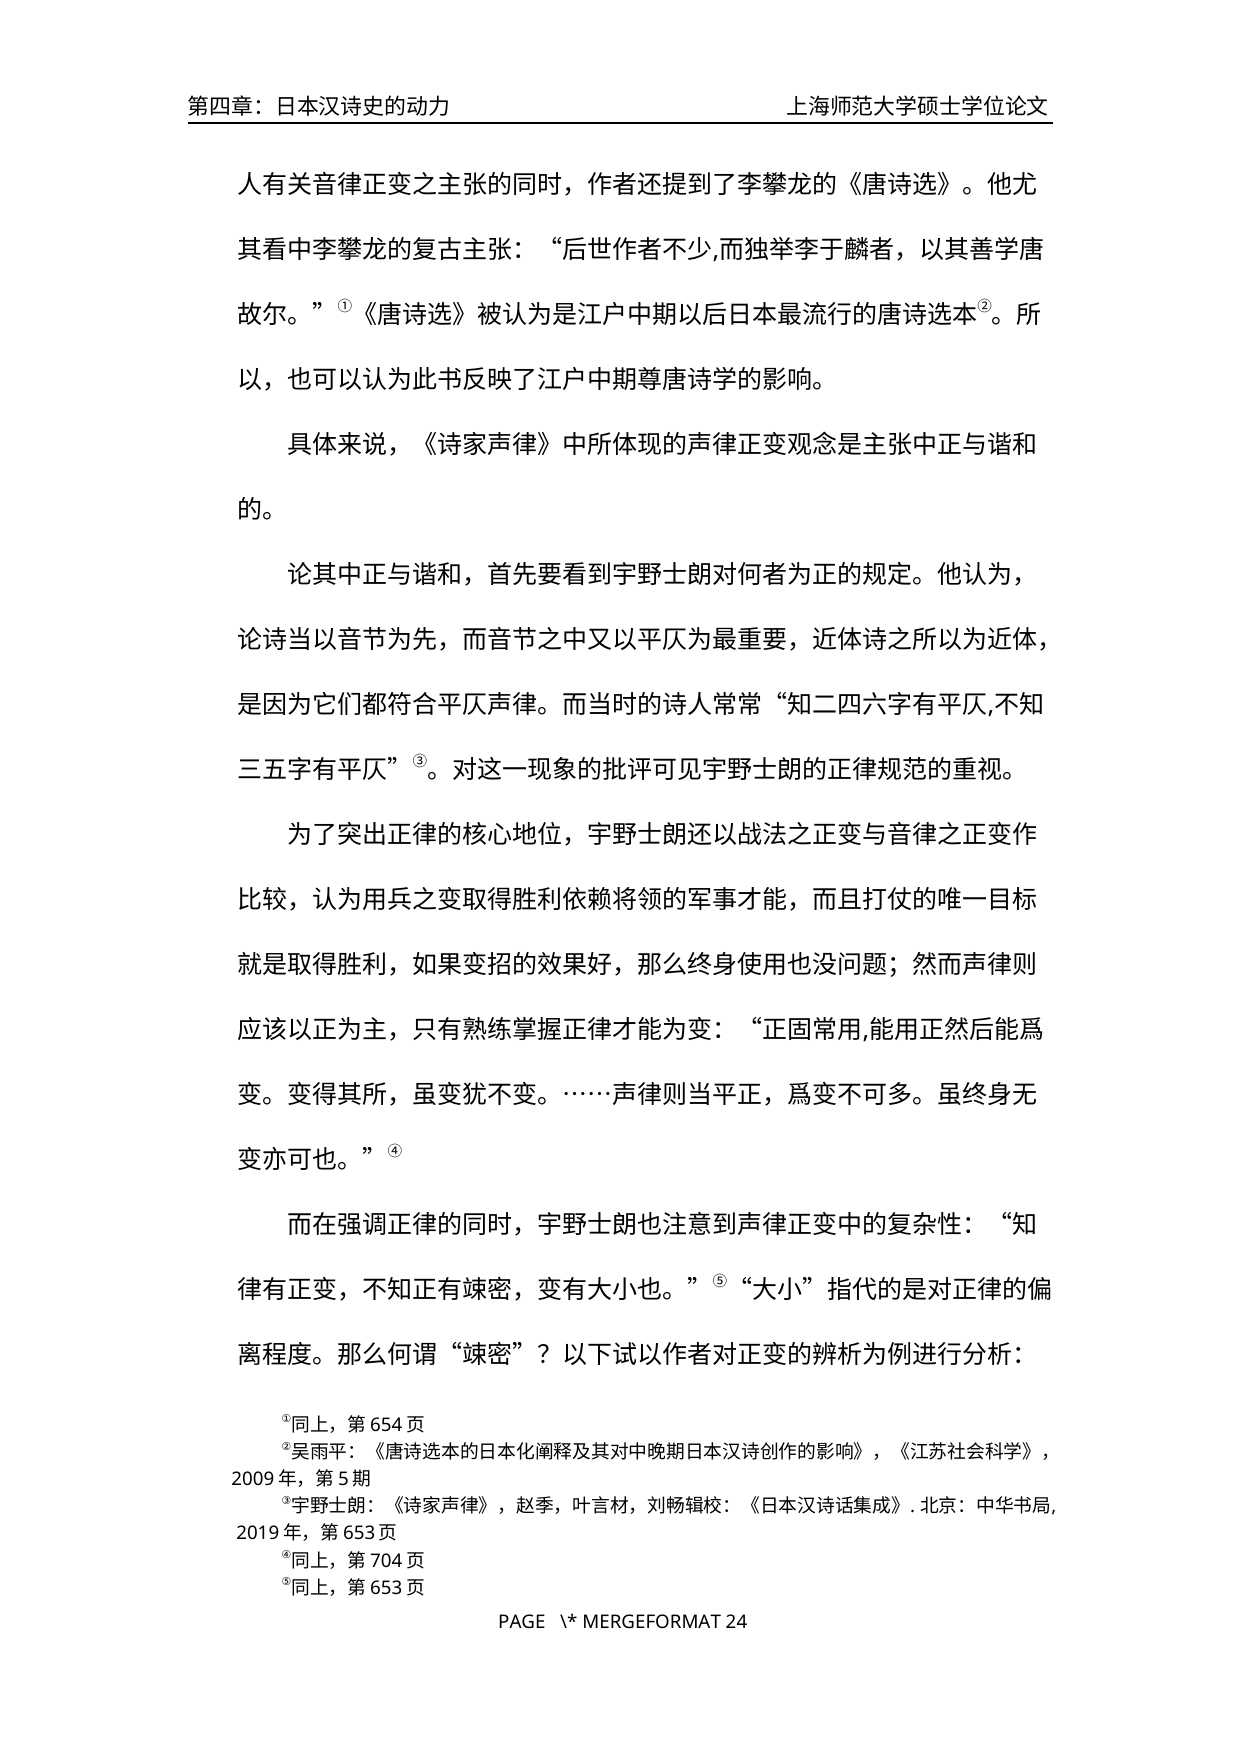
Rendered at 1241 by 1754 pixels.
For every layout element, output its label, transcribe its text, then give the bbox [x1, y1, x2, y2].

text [237, 1190, 1053, 1385]
text 为了突出正律的核心地位，宇野士朗还以战法之正变与音律之正变作比较，认为用兵之变取得胜利依赖将领的军事才能，而且打仗的唯一目标就是取得胜利，如果变招的效果好，那么终身使用也没问题；然而声律则应该以正为主，只有熟练掌握正律才能为变：“正固常用,能用正然后能爲变。变得其所，虽变犹不变。……声律则当平正，爲变不可多。虽终身无变亦可也。” [237, 800, 1053, 1190]
text 论其中正与谐和，首先要看到宇野士朗对何者为正的规定。他认为，论诗当以音节为先，而音节之中又以平仄为最重要，近体诗之所以为近体，是因为它们都符合平仄声律。而当时的诗人常常“知二四六字有平仄,不知三五字有平仄”。对这一现象的批评可见宇野士朗的正律规范的重视。 [237, 540, 1053, 800]
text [237, 150, 1053, 410]
text 具体来说，《诗家声律》中所体现的声律正变观念是主张中正与谐和的。 [237, 410, 1053, 540]
